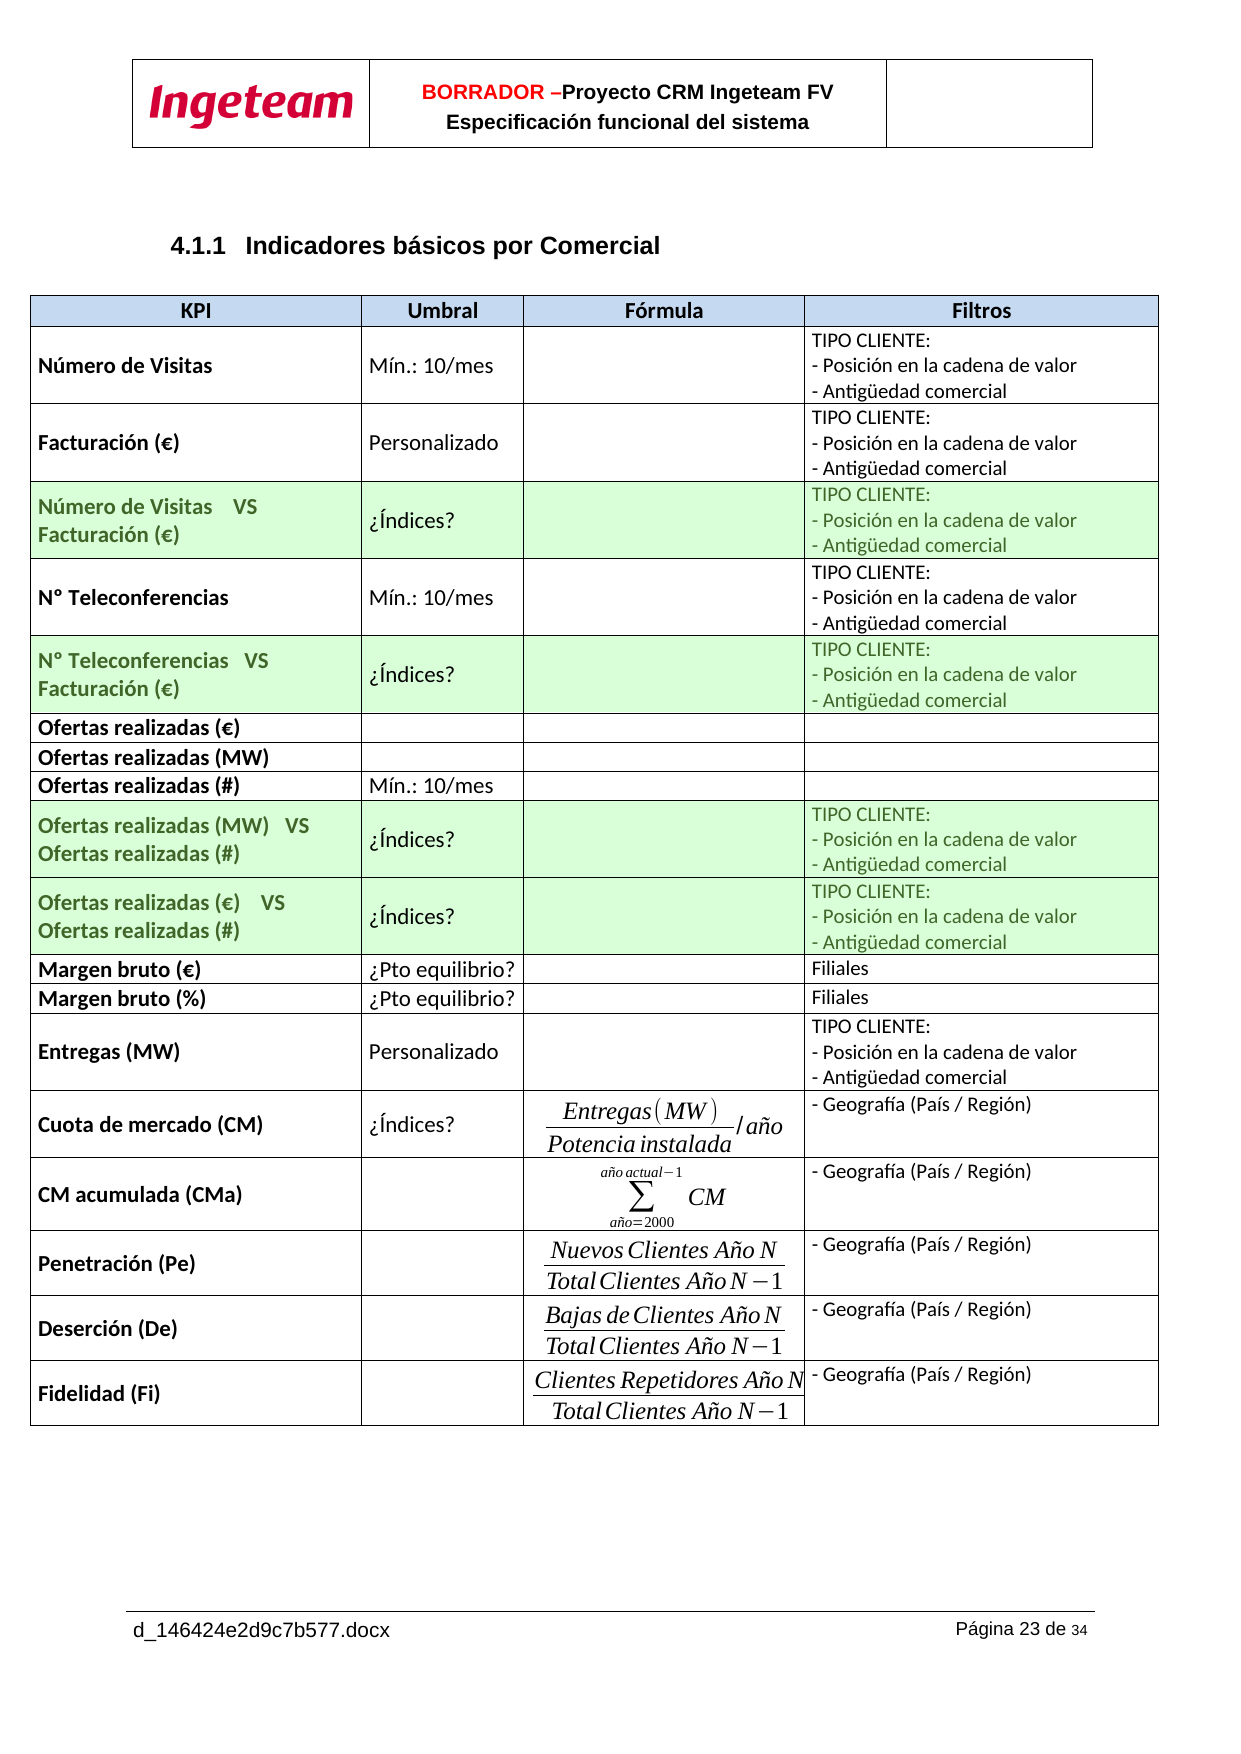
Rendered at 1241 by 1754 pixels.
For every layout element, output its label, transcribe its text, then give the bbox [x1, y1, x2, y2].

table_cell [524, 327, 804, 403]
table_cell [524, 404, 804, 481]
table_cell Ofertas realizadas (MW) VS Ofertas realizadas (#) [31, 801, 361, 877]
table_cell [524, 801, 804, 877]
table_cell [524, 636, 804, 712]
table_cell - Geografía (País / Región) [805, 1158, 1158, 1230]
table_cell - Geografía (País / Región) [805, 1361, 1158, 1425]
table_cell Fidelidad (Fi) [31, 1361, 361, 1425]
table_cell Margen bruto (%) [31, 984, 361, 1012]
table_cell [524, 955, 804, 983]
table_cell Entregas (MW) [31, 1014, 361, 1090]
table_cell Nº Teleconferencias VS Facturación (€) [31, 636, 361, 712]
subtitle Indicadores básicos por Comercial [170, 231, 1092, 260]
table_cell - Geografía (País / Región) [805, 1091, 1158, 1157]
table_header Filtros [805, 296, 1158, 326]
table_cell ¿Índices? [362, 636, 523, 712]
table_cell ¿Índices? [362, 1091, 523, 1157]
table_cell Ofertas realizadas (MW) [31, 743, 361, 771]
table_cell [805, 743, 1158, 771]
picture [149, 85, 353, 129]
table_cell TIPO CLIENTE: - Posición en la cadena de valor - Antigüedad comercial [805, 636, 1158, 712]
table_header KPI [31, 296, 361, 326]
table_cell [524, 878, 804, 954]
table_cell Margen bruto (€) [31, 955, 361, 983]
table_cell Mín.: 10/mes [362, 559, 523, 635]
table_cell - Geografía (País / Región) [805, 1296, 1158, 1360]
table_cell [524, 743, 804, 771]
table_cell TIPO CLIENTE: - Posición en la cadena de valor - Antigüedad comercial [805, 327, 1158, 403]
table_cell ¿Pto equilibrio? [362, 984, 523, 1012]
table_cell ¿Índices? [362, 801, 523, 877]
table_cell [362, 1158, 523, 1230]
table_cell [524, 1091, 804, 1157]
table_cell TIPO CLIENTE: - Posición en la cadena de valor - Antigüedad comercial [805, 482, 1158, 558]
table_cell [362, 714, 523, 742]
table_cell Número de Visitas VS Facturación (€) [31, 482, 361, 558]
table_cell Nº Teleconferencias [31, 559, 361, 635]
table_cell [362, 1296, 523, 1360]
table_cell [524, 714, 804, 742]
table_cell [362, 743, 523, 771]
table_cell [362, 1231, 523, 1295]
table_cell Deserción (De) [31, 1296, 361, 1360]
table_cell Mín.: 10/mes [362, 327, 523, 403]
table_cell [524, 559, 804, 635]
table_cell [524, 1361, 804, 1425]
table_cell ¿Pto equilibrio? [362, 955, 523, 983]
table_cell [524, 984, 804, 1012]
table_cell [524, 1014, 804, 1090]
table_cell [524, 772, 804, 800]
table_cell Número de Visitas [31, 327, 361, 403]
table_cell Cuota de mercado (CM) [31, 1091, 361, 1157]
table_cell [524, 482, 804, 558]
table_cell - Geografía (País / Región) [805, 1231, 1158, 1295]
table_cell Ofertas realizadas (#) [31, 772, 361, 800]
table_cell ¿Índices? [362, 878, 523, 954]
table_cell TIPO CLIENTE: - Posición en la cadena de valor - Antigüedad comercial [805, 1014, 1158, 1090]
table_header Umbral [362, 296, 523, 326]
table_cell ¿Índices? [362, 482, 523, 558]
table_cell [362, 1361, 523, 1425]
table_cell TIPO CLIENTE: - Posición en la cadena de valor - Antigüedad comercial [805, 404, 1158, 481]
table_cell Filiales [805, 955, 1158, 983]
table_cell [805, 714, 1158, 742]
table_cell Penetración (Pe) [31, 1231, 361, 1295]
table_cell Personalizado [362, 1014, 523, 1090]
table_cell TIPO CLIENTE: - Posición en la cadena de valor - Antigüedad comercial [805, 559, 1158, 635]
table_cell Ofertas realizadas (€) [31, 714, 361, 742]
table_cell [805, 772, 1158, 800]
table_cell Ofertas realizadas (€) VS Ofertas realizadas (#) [31, 878, 361, 954]
table_cell Personalizado [362, 404, 523, 481]
table_header Fórmula [524, 296, 804, 326]
table_cell Mín.: 10/mes [362, 772, 523, 800]
table_cell TIPO CLIENTE: - Posición en la cadena de valor - Antigüedad comercial [805, 801, 1158, 877]
table_cell TIPO CLIENTE: - Posición en la cadena de valor - Antigüedad comercial [805, 878, 1158, 954]
table_cell Facturación (€) [31, 404, 361, 481]
table_cell Filiales [805, 984, 1158, 1012]
table_cell [524, 1231, 804, 1295]
table_cell [524, 1158, 804, 1230]
table_cell [524, 1296, 804, 1360]
table_cell CM acumulada (CMa) [31, 1158, 361, 1230]
